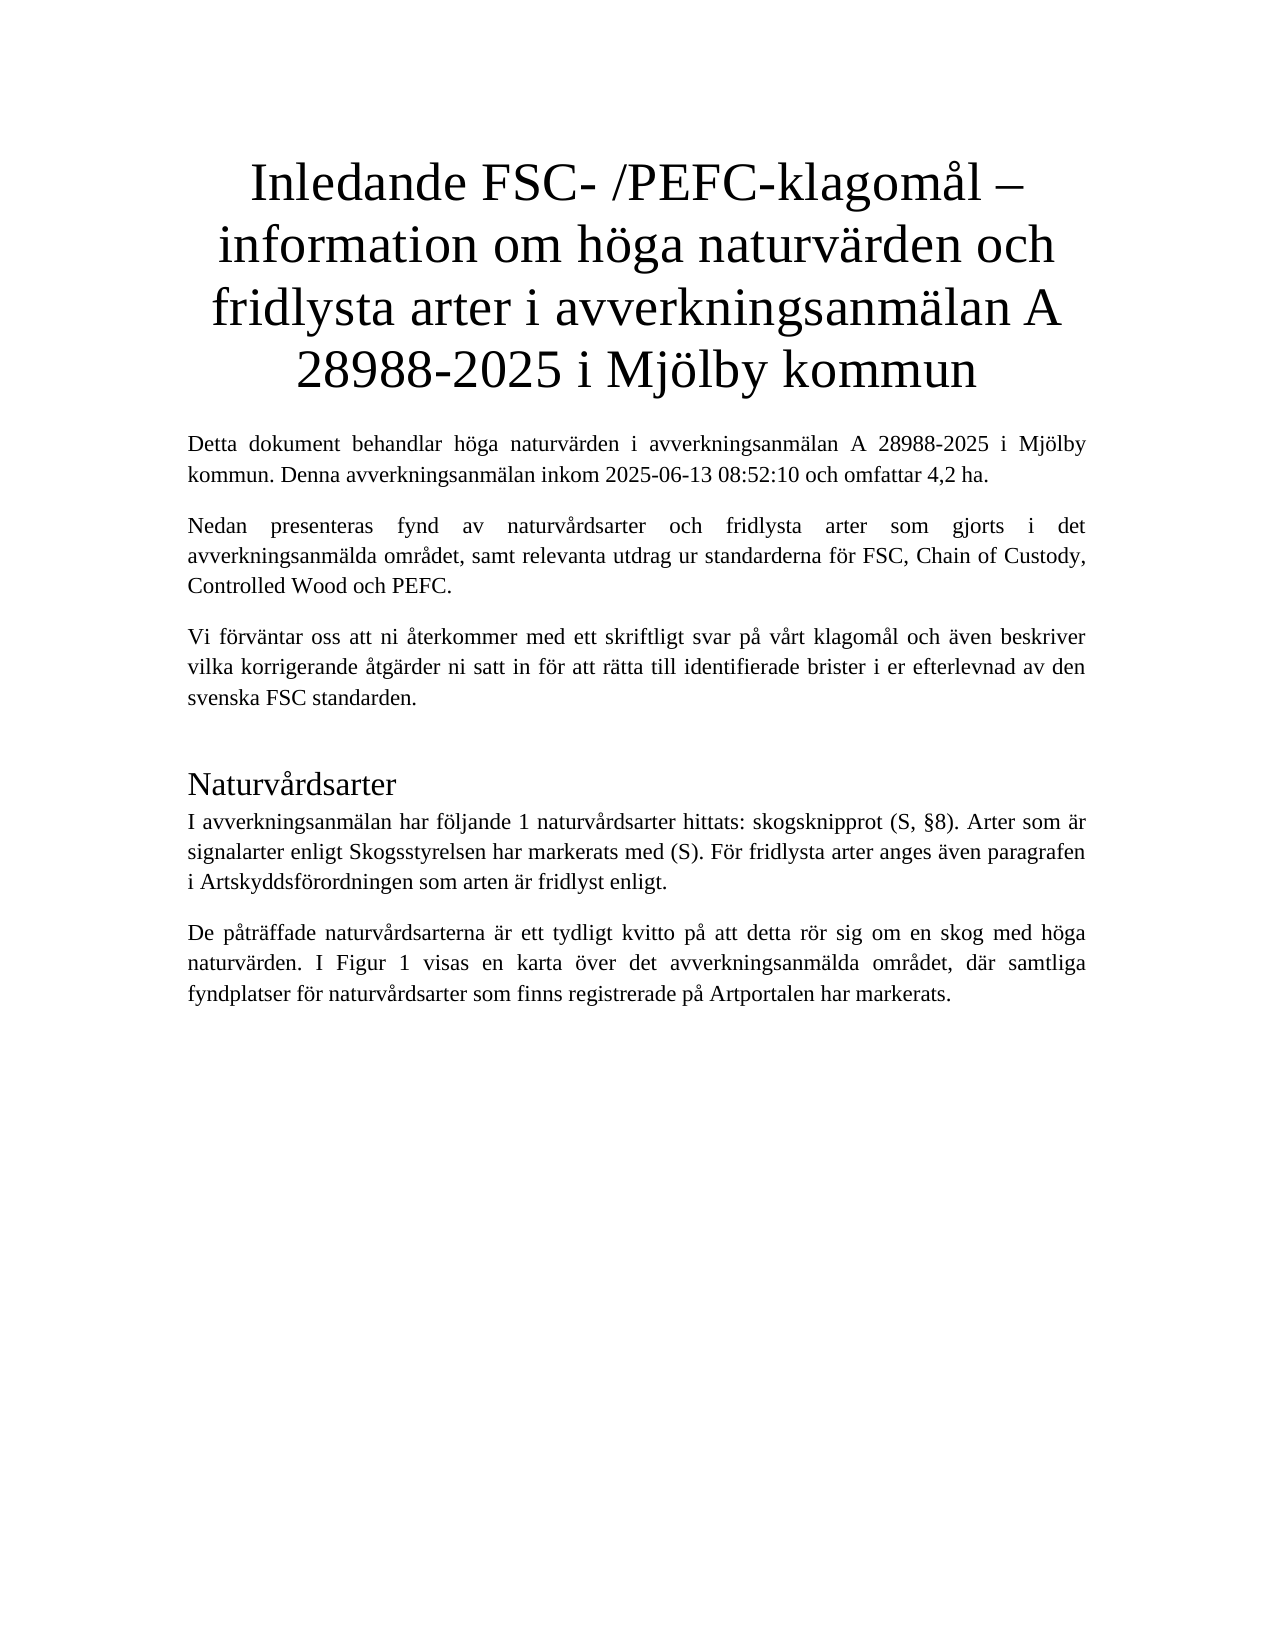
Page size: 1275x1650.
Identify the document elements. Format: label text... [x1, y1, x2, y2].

text De påträffade naturvårdsarterna är ett tydligt kvitto på att detta rör sig om en skog med höga naturvärden. I Figur 1 visas en karta över det avverkningsanmälda området, där samtliga fyndplatser för naturvårdsarter som finns registrerade på Artportalen har markerats. [187, 919, 1087, 1006]
text Nedan presenteras fynd av naturvårdsarter och fridlysta arter som gjorts i det avverkningsanmälda området, samt relevanta utdrag ur standarderna för FSC, Chain of Custody, Controlled Wood och PEFC. [187, 512, 1087, 598]
title Inledande FSC- /PEFC-klagomål – information om höga naturvärden och fridlysta arter i avverkningsanmälan A 28988-2025 i Mjölby kommun [187, 150, 1087, 399]
text I avverkningsanmälan har följande 1 naturvårdsarter hittats: skogsknipprot (S, §8). Arter som är signalarter enligt Skogsstyrelsen har markerats med (S). För fridlysta arter anges även paragrafen i Artskyddsförordningen som arten är fridlyst enligt. [187, 808, 1087, 894]
text Vi förväntar oss att ni återkommer med ett skriftligt svar på vårt klagomål och även beskriver vilka korrigerande åtgärder ni satt in för att rätta till identifierade brister i er efterlevnad av den svenska FSC standarden. [187, 623, 1087, 710]
subtitle Naturvårdsarter [187, 764, 1087, 802]
text Detta dokument behandlar höga naturvärden i avverkningsanmälan A 28988-2025 i Mjölby kommun. Denna avverkningsanmälan inkom 2025-06-13 08:52:10 och omfattar 4,2 ha. [187, 430, 1087, 487]
